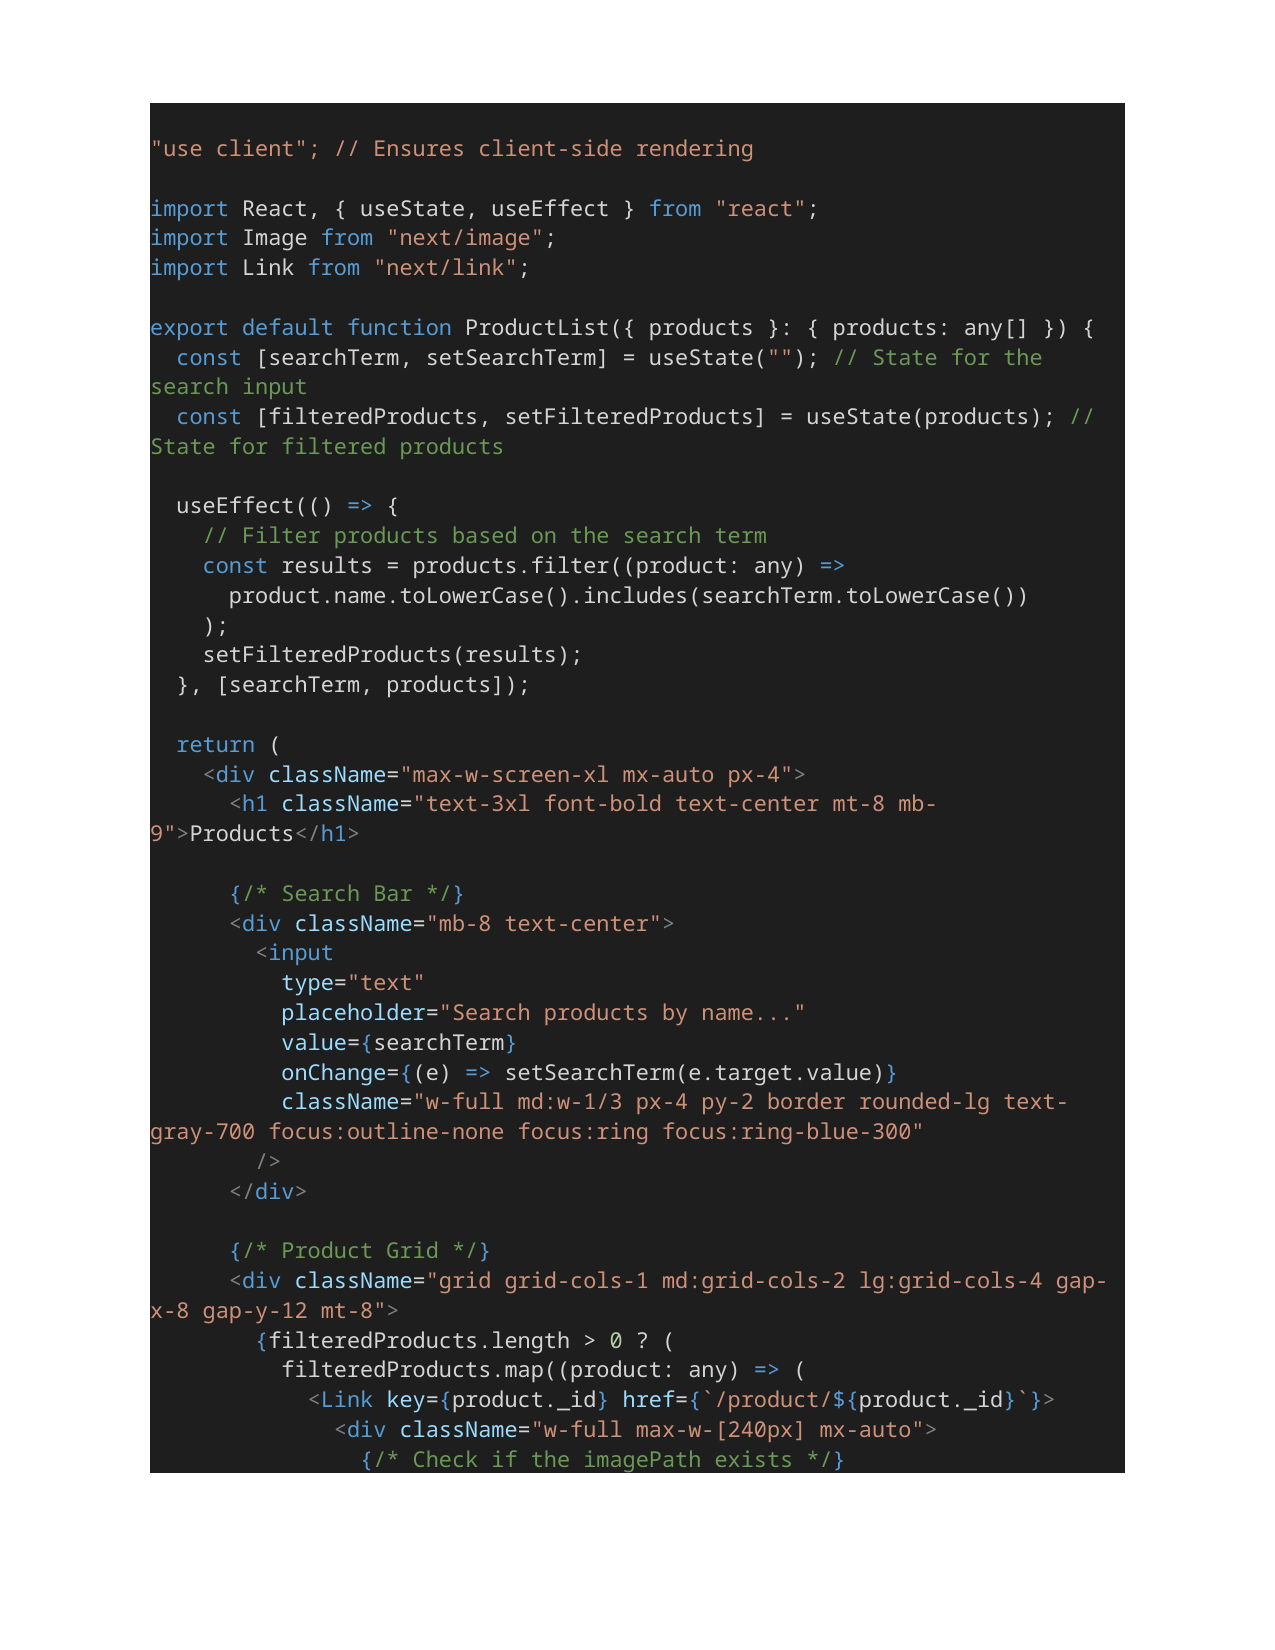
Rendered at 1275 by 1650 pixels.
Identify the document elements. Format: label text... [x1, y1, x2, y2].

text {/* Search Bar */} [150, 878, 1125, 907]
text value={searchTerm} [150, 1027, 1125, 1056]
text setFilteredProducts(results); [150, 639, 1125, 669]
text return ( [150, 729, 1125, 758]
text placeholder="Search products by name..." [150, 997, 1125, 1027]
text const [filteredProducts, setFilteredProducts] = useState(products); // State for filtered products [150, 401, 1125, 461]
text const [searchTerm, setSearchTerm] = useState(""); // State for the search input [150, 341, 1125, 401]
text <div className="max-w-screen-xl mx-auto px-4"> [150, 758, 1125, 788]
text <div className="w-full max-w-[240px] mx-auto"> [150, 1414, 1125, 1444]
text className="w-full md:w-1/3 px-4 py-2 border rounded-lg text-gray-700 focus:outline-none focus:ring focus:ring-blue-300" [150, 1086, 1125, 1146]
text }, [searchTerm, products]); [150, 669, 1125, 699]
text {filteredProducts.length > 0 ? ( [150, 1324, 1125, 1354]
text import Link from "next/link"; [150, 252, 1125, 282]
text <input [150, 937, 1125, 967]
text import Image from "next/image"; [150, 222, 1125, 252]
text {/* Product Grid */} [150, 1235, 1125, 1265]
text product.name.toLowerCase().includes(searchTerm.toLowerCase()) [150, 580, 1125, 609]
text useEffect(() => { [150, 490, 1125, 520]
text export default function ProductList({ products }: { products: any[] }) { [150, 312, 1125, 341]
text "use client"; // Ensures client-side rendering [150, 133, 1125, 163]
text {/* Check if the imagePath exists */} [150, 1444, 1125, 1473]
text <div className="grid grid-cols-1 md:grid-cols-2 lg:grid-cols-4 gap-x-8 gap-y-12 mt-8"> [150, 1265, 1125, 1324]
text <div className="mb-8 text-center"> [150, 907, 1125, 937]
text <Link key={product._id} href={`/product/${product._id}`}> [150, 1384, 1125, 1414]
text <h1 className="text-3xl font-bold text-center mt-8 mb-9">Products</h1> [150, 788, 1125, 848]
text </div> [150, 1176, 1125, 1205]
text onChange={(e) => setSearchTerm(e.target.value)} [150, 1056, 1125, 1086]
text type="text" [150, 967, 1125, 997]
text /> [150, 1146, 1125, 1176]
text const results = products.filter((product: any) => [150, 550, 1125, 580]
text // Filter products based on the search term [150, 520, 1125, 550]
text import React, { useState, useEffect } from "react"; [150, 192, 1125, 222]
text ); [150, 609, 1125, 639]
text filteredProducts.map((product: any) => ( [150, 1354, 1125, 1384]
